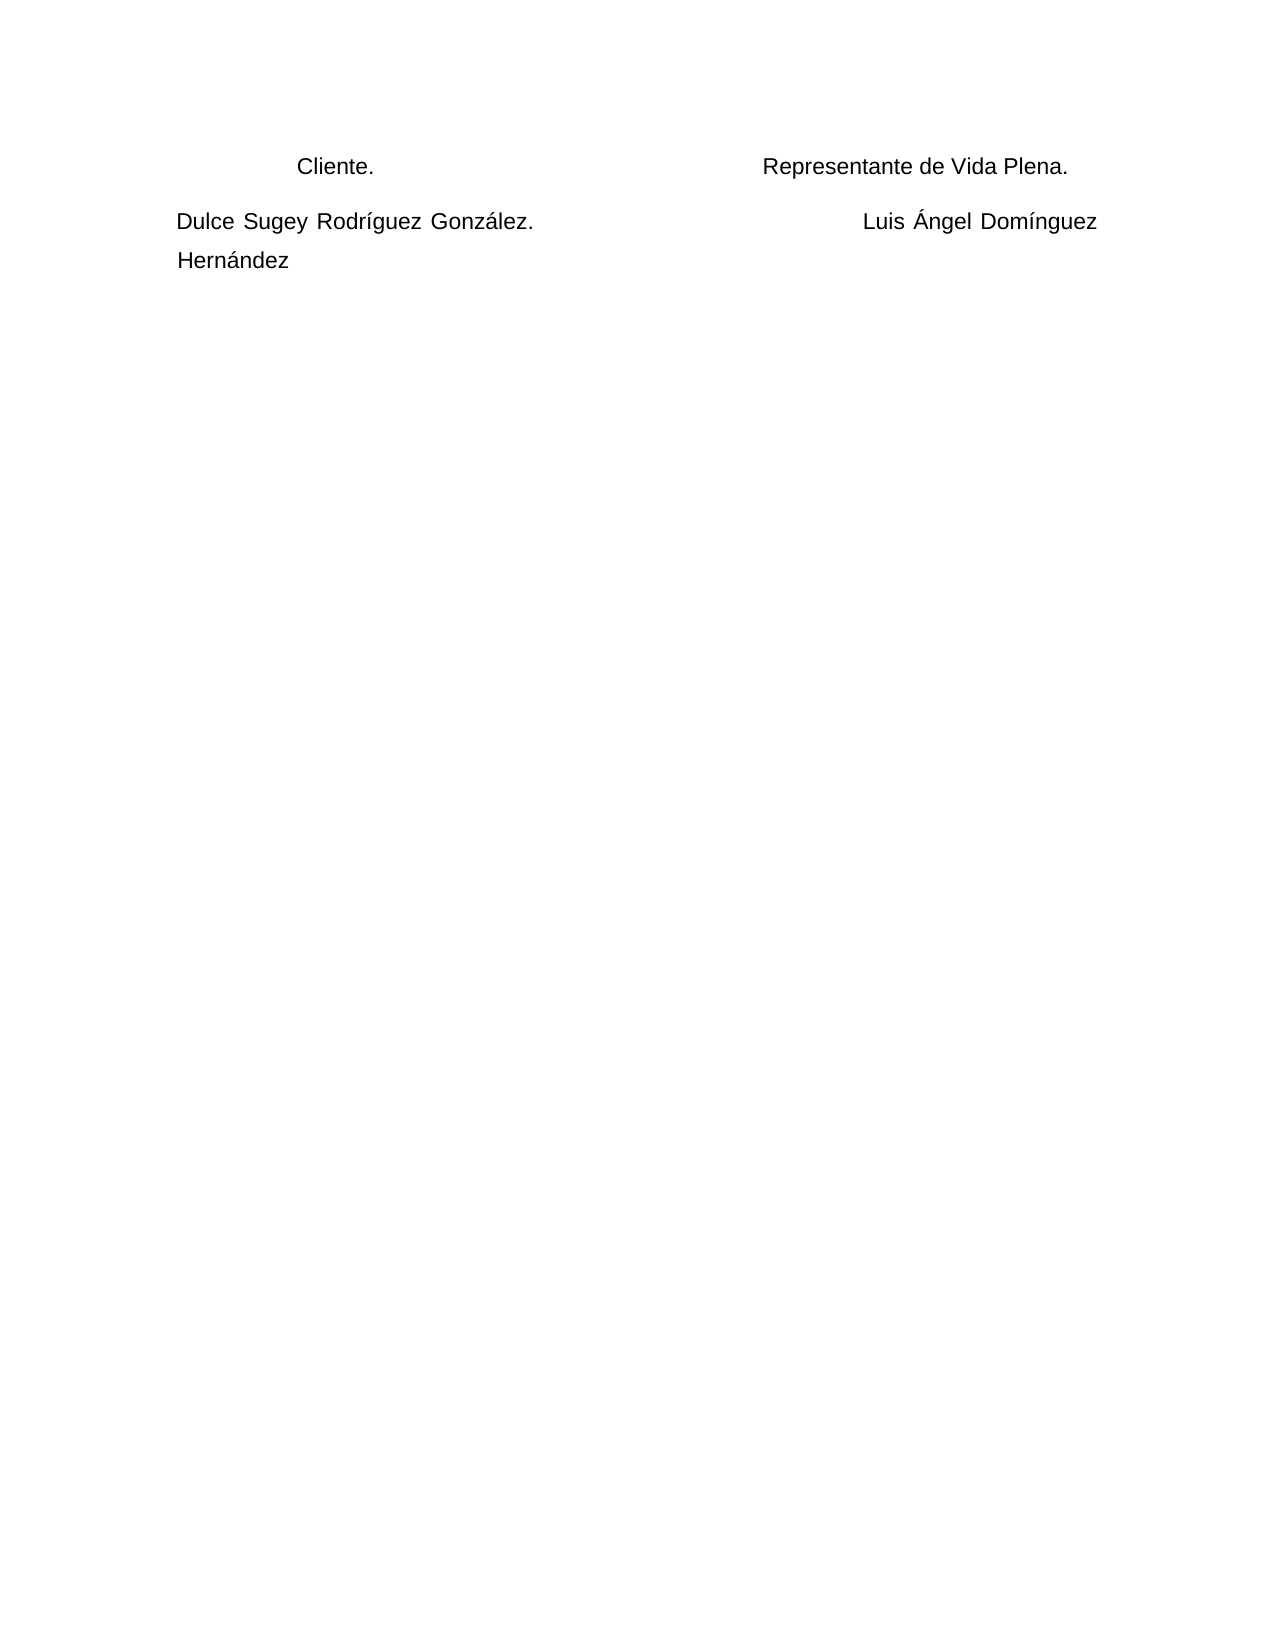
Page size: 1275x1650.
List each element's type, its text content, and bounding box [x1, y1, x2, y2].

text Dulce Sugey Rodríguez González. Luis Ángel Domínguez Hernández [176, 208, 1099, 274]
text Cliente. Representante de Vida Plena. [176, 153, 1099, 180]
